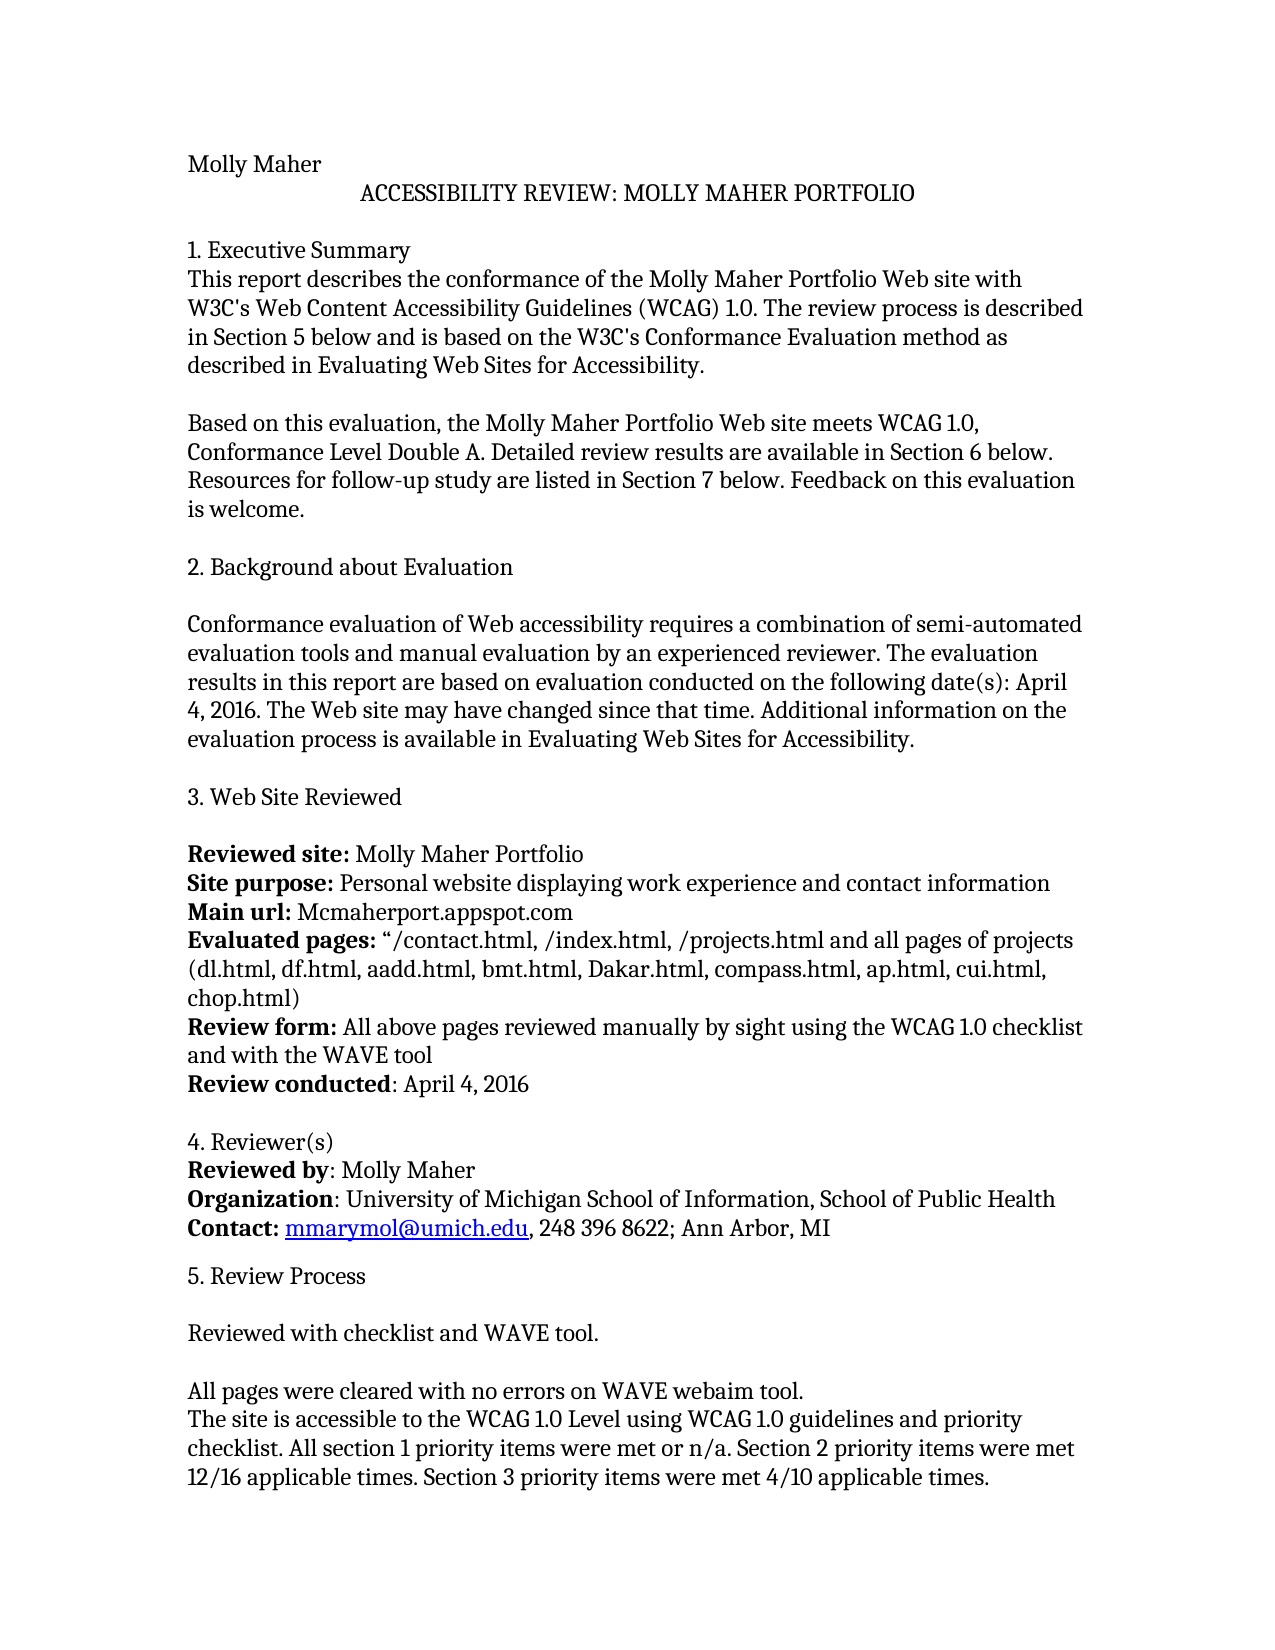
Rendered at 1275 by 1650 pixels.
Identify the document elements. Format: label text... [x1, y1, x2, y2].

text Organization: University of Michigan School of Information, School of Public Health [187, 1185, 1087, 1214]
text This report describes the conformance of the Molly Maher Portfolio Web site with W3C's Web Content Accessibility Guidelines (WCAG) 1.0. The review process is described in Section 5 below and is based on the W3C's Conformance Evaluation method as described in Evaluating Web Sites for Accessibility. [187, 265, 1087, 380]
text Main url: Mcmaherport.appspot.com [187, 897, 1087, 926]
text Based on this evaluation, the Molly Maher Portfolio Web site meets WCAG 1.0, Conformance Level Double A. Detailed review results are available in Section 6 below. Resources for follow-up study are listed in Section 7 below. Feedback on this evaluation is welcome. [187, 409, 1087, 524]
text 1. Executive Summary [187, 236, 1087, 265]
text Contact: mmarymol@umich.edu, 248 396 8622; Ann Arbor, MI [187, 1214, 1087, 1242]
text Review form: All above pages reviewed manually by sight using the WCAG 1.0 checklist and with the WAVE tool [187, 1012, 1087, 1070]
text Reviewed with checklist and WAVE tool. [187, 1319, 1087, 1348]
text 3. Web Site Reviewed [187, 782, 1087, 811]
text 5. Review Process [187, 1262, 1087, 1290]
text All pages were cleared with no errors on WAVE webaim tool. [187, 1377, 1087, 1405]
text Evaluated pages: “/contact.html, /index.html, /projects.html and all pages of projects (dl.html, df.html, aadd.html, bmt.html, Dakar.html, compass.html, ap.html, cui.html, chop.html) [187, 926, 1087, 1012]
text Site purpose: Personal website displaying work experience and contact information [187, 869, 1087, 897]
text Reviewed by: Molly Maher [187, 1156, 1087, 1185]
text 4. Reviewer(s) [187, 1127, 1087, 1156]
text The site is accessible to the WCAG 1.0 Level using WCAG 1.0 guidelines and priority checklist. All section 1 priority items were met or n/a. Section 2 priority items were met 12/16 applicable times. Section 3 priority items were met 4/10 applicable times. [187, 1405, 1087, 1492]
text Review conducted: April 4, 2016 [187, 1070, 1087, 1099]
text ACCESSIBILITY REVIEW: MOLLY MAHER PORTFOLIO [187, 179, 1087, 207]
text Reviewed site: Molly Maher Portfolio [187, 840, 1087, 869]
text Conformance evaluation of Web accessibility requires a combination of semi-automated evaluation tools and manual evaluation by an experienced reviewer. The evaluation results in this report are based on evaluation conducted on the following date(s): April 4, 2016. The Web site may have changed since that time. Additional information on the evaluation process is available in Evaluating Web Sites for Accessibility. [187, 610, 1087, 754]
text 2. Background about Evaluation [187, 552, 1087, 581]
text Molly Maher [187, 150, 1087, 179]
